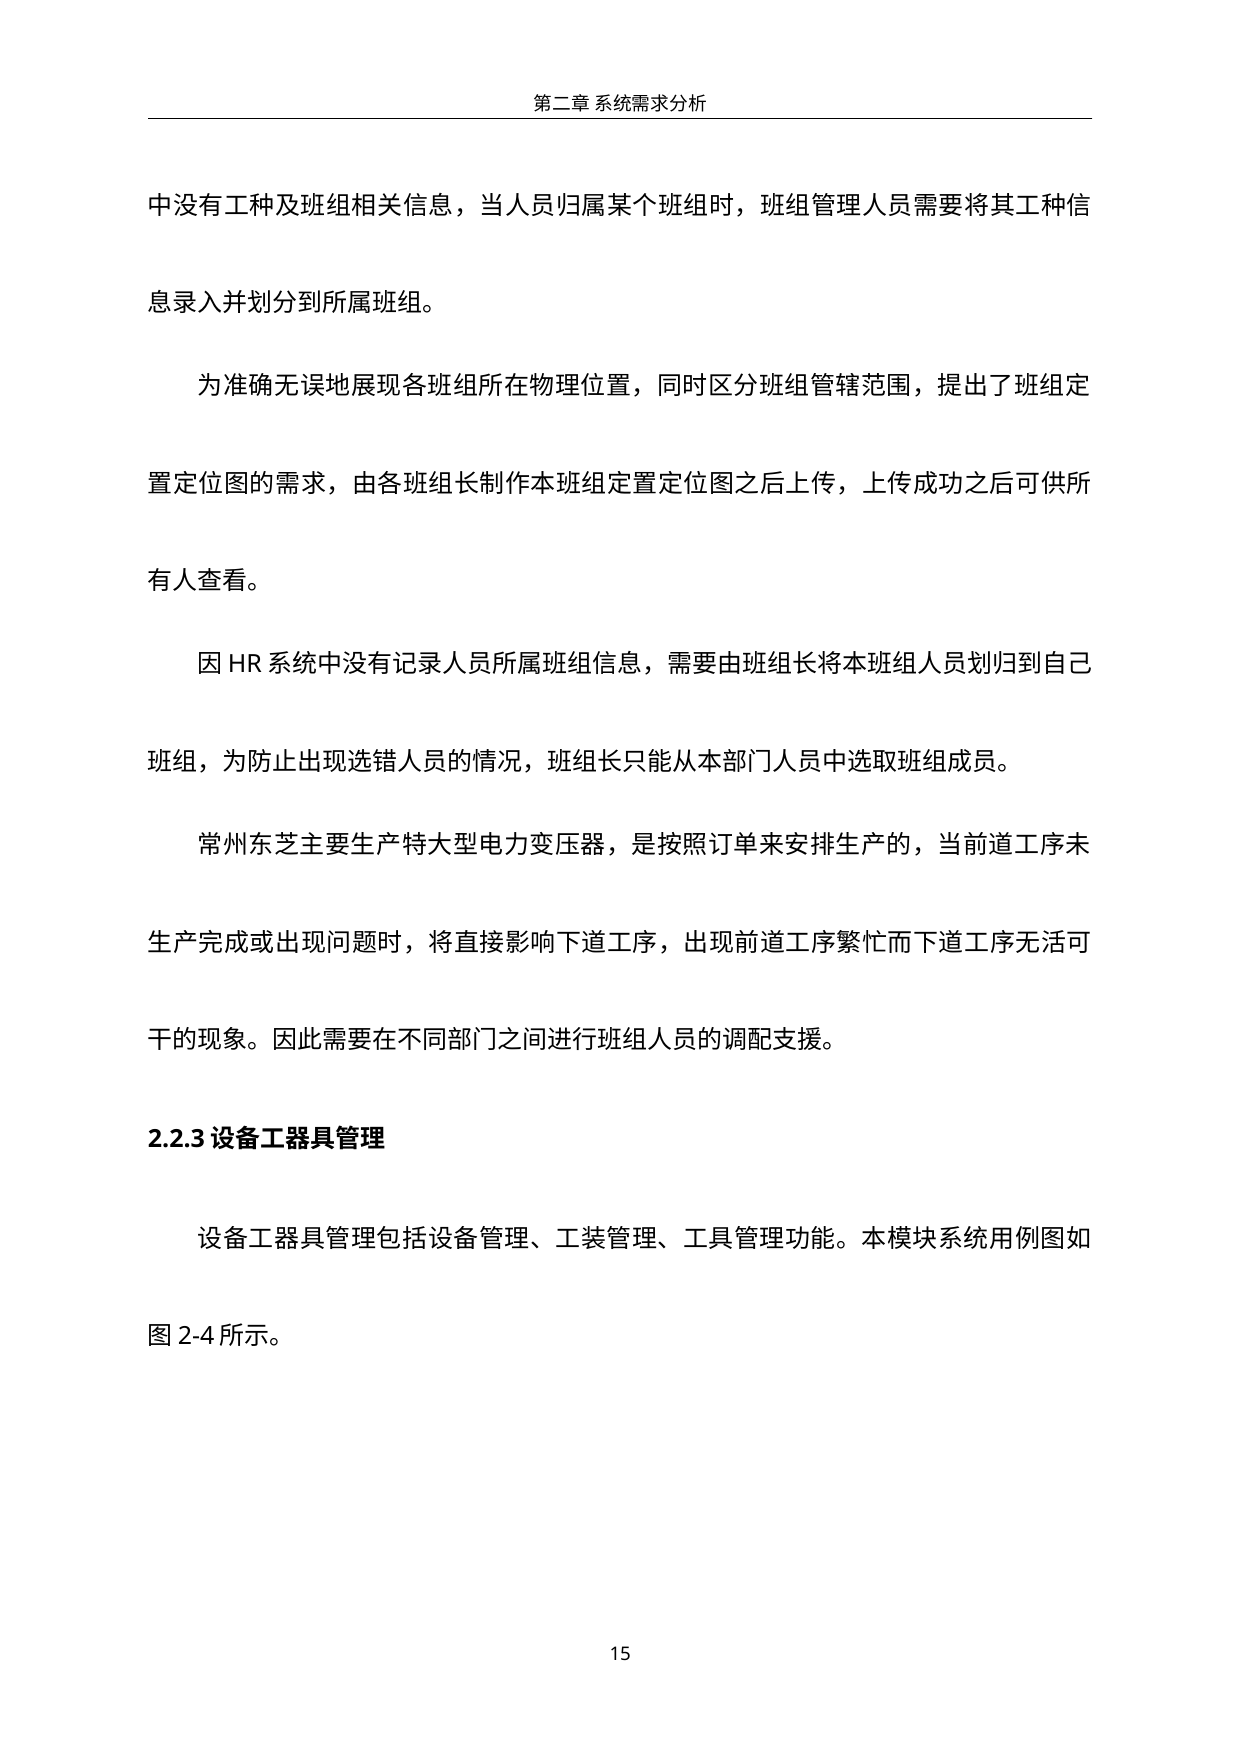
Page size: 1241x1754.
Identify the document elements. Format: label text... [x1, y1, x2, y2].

list 常州东芝主要生产特大型电力变压器，是按照订单来安排生产的，当前道工序未生产完成或出现问题时，将直接影响下道工序，出现前道工序繁忙而下道工序无活可干的现象。因此需要在不同部门之间进行班组人员的调配支援。 [148, 810, 1092, 1070]
list 设备工器具管理包括设备管理、工装管理、工具管理功能。本模块系统用例图如图2-4所示。 [148, 1204, 1092, 1366]
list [148, 171, 1092, 333]
list 因HR系统中没有记录人员所属班组信息，需要由班组长将本班组人员划归到自己班组，为防止出现选错人员的情况，班组长只能从本部门人员中选取班组成员。 [148, 629, 1092, 792]
subtitle 2.2.3设备工器具管理 [148, 1104, 1092, 1169]
list 为准确无误地展现各班组所在物理位置，同时区分班组管辖范围，提出了班组定置定位图的需求，由各班组长制作本班组定置定位图之后上传，上传成功之后可供所有人查看。 [148, 351, 1092, 611]
